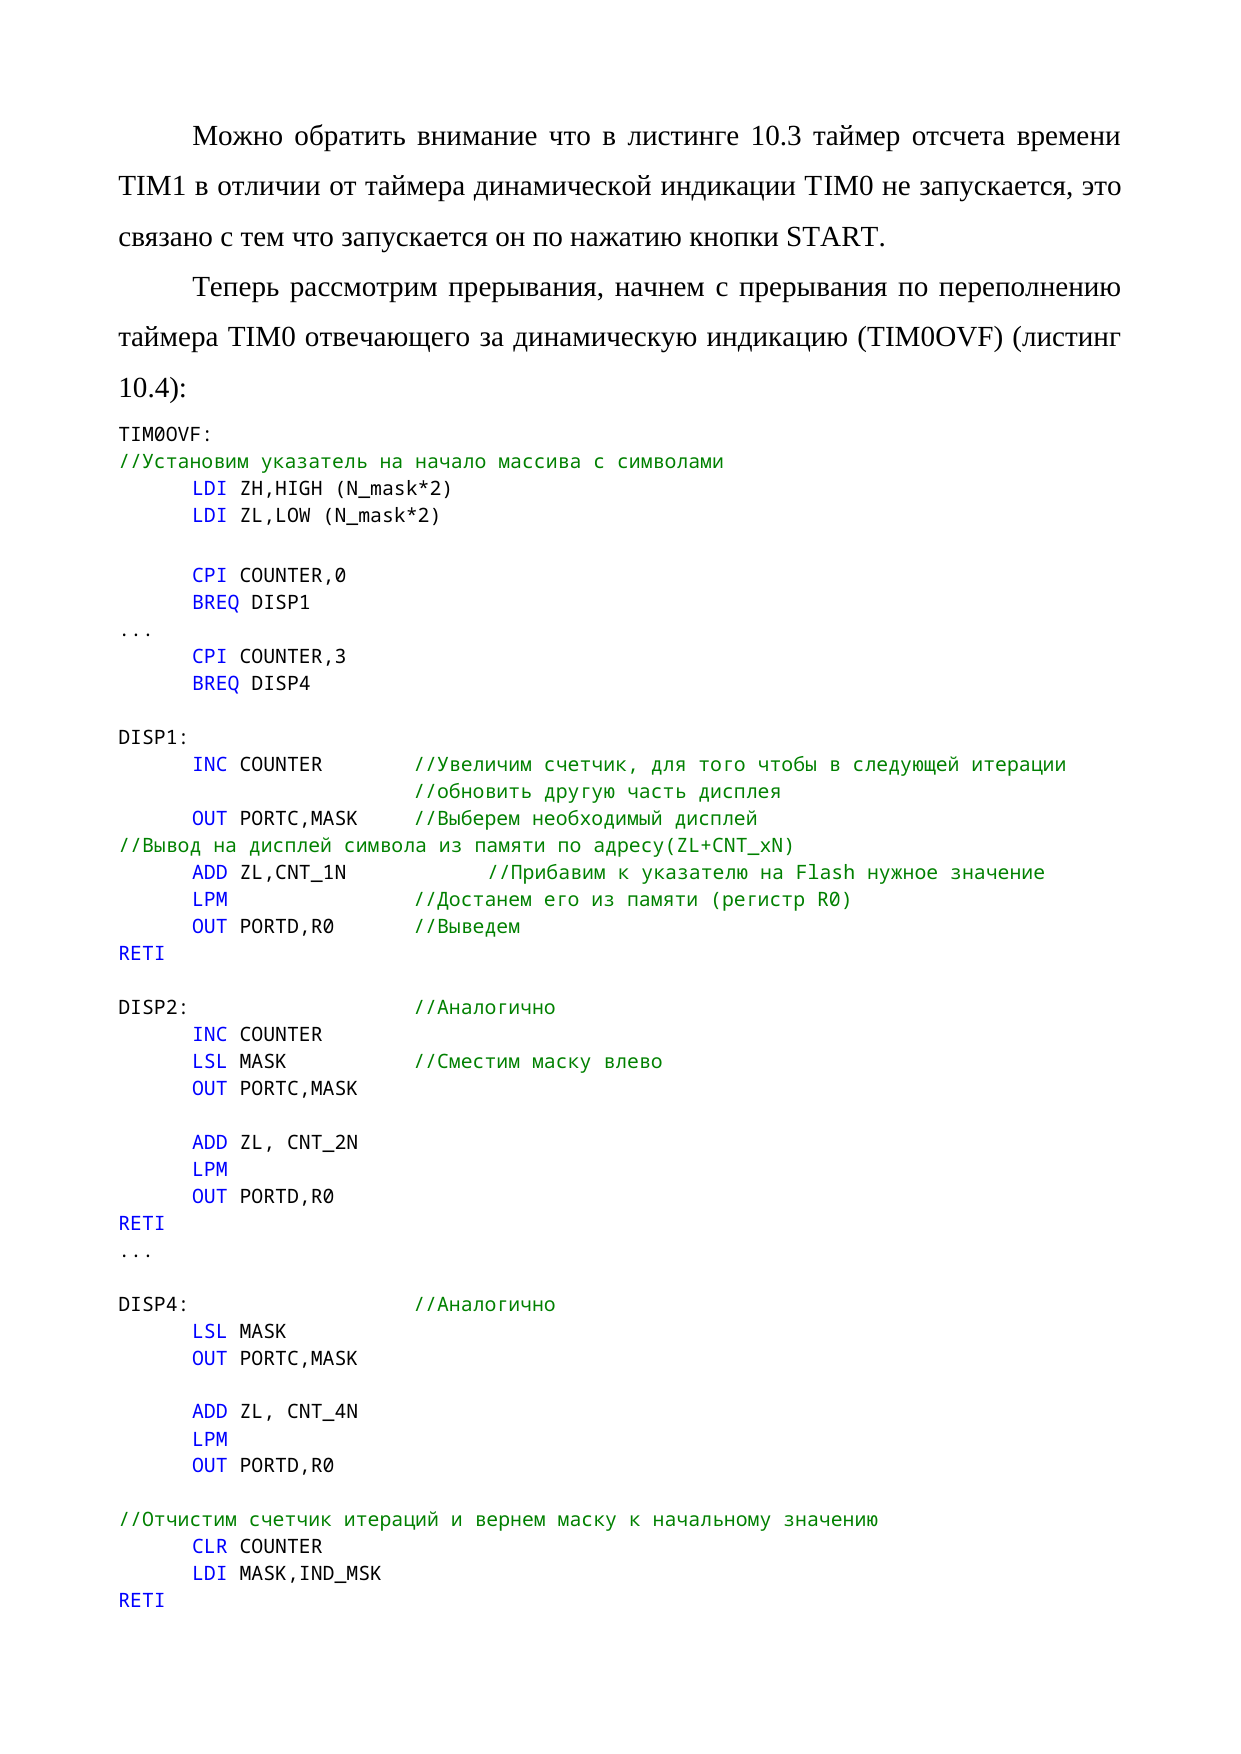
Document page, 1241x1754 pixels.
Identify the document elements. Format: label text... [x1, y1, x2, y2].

text INC COUNTER //Увеличим счетчик, для того чтобы в следующей итерации [118, 750, 1122, 777]
text CPI COUNTER,0 [118, 561, 1122, 588]
text BREQ DISP4 [118, 669, 1122, 696]
text RETI [118, 1587, 1122, 1614]
text //Установим указатель на начало массива с символами [118, 447, 1122, 474]
text LSL MASK [118, 1317, 1122, 1344]
text OUT PORTD,R0 //Выведем [118, 912, 1122, 939]
text ... [118, 615, 1122, 642]
text LDI MASK,IND_MSK [118, 1560, 1122, 1587]
text DISP2: //Аналогично [118, 993, 1122, 1020]
text //обновить другую часть дисплея [118, 777, 1122, 804]
text OUT PORTC,MASK [118, 1074, 1122, 1101]
text DISP4: //Аналогично [118, 1290, 1122, 1317]
text ADD ZL, CNT_2N [118, 1128, 1122, 1155]
text DISP1: [118, 723, 1122, 750]
text TIM0OVF: [118, 420, 1122, 447]
text LPM [118, 1155, 1122, 1182]
text LDI ZH,HIGH (N_mask*2) [118, 474, 1122, 501]
text OUT PORTC,MASK [118, 1344, 1122, 1371]
text INC COUNTER [118, 1020, 1122, 1047]
text CLR COUNTER [118, 1533, 1122, 1560]
text ... [118, 1236, 1122, 1263]
text //Отчистим счетчик итераций и вернем маску к начальному значению [118, 1506, 1122, 1533]
text LPM [118, 1425, 1122, 1452]
text LPM //Достанем его из памяти (регистр R0) [118, 885, 1122, 912]
text LDI ZL,LOW (N_mask*2) [118, 501, 1122, 528]
text LSL MASK //Сместим маску влево [118, 1047, 1122, 1074]
text OUT PORTC,MASK //Выберем необходимый дисплей [118, 804, 1122, 831]
text Можно обратить внимание что в листинге 10.3 таймер отсчета времени TIM1 в отличии от таймера динамической индикации TIM0 не запускается, это связано с тем что запускается он по нажатию кнопки START. [118, 118, 1122, 252]
text BREQ DISP1 [118, 588, 1122, 615]
text OUT PORTD,R0 [118, 1182, 1122, 1209]
text OUT PORTD,R0 [118, 1452, 1122, 1479]
text ADD ZL,CNT_1N //Прибавим к указателю на Flash нужное значение [118, 858, 1122, 885]
text RETI [118, 1209, 1122, 1236]
text ADD ZL, CNT_4N [118, 1398, 1122, 1425]
text CPI COUNTER,3 [118, 642, 1122, 669]
text Теперь рассмотрим прерывания, начнем с прерывания по переполнению таймера TIM0 отвечающего за динамическую индикацию (TIM0OVF) (листинг 10.4): [118, 269, 1122, 403]
text //Вывод на дисплей символа из памяти по адресу(ZL+CNT_xN) [118, 831, 1122, 858]
text RETI [118, 939, 1122, 966]
